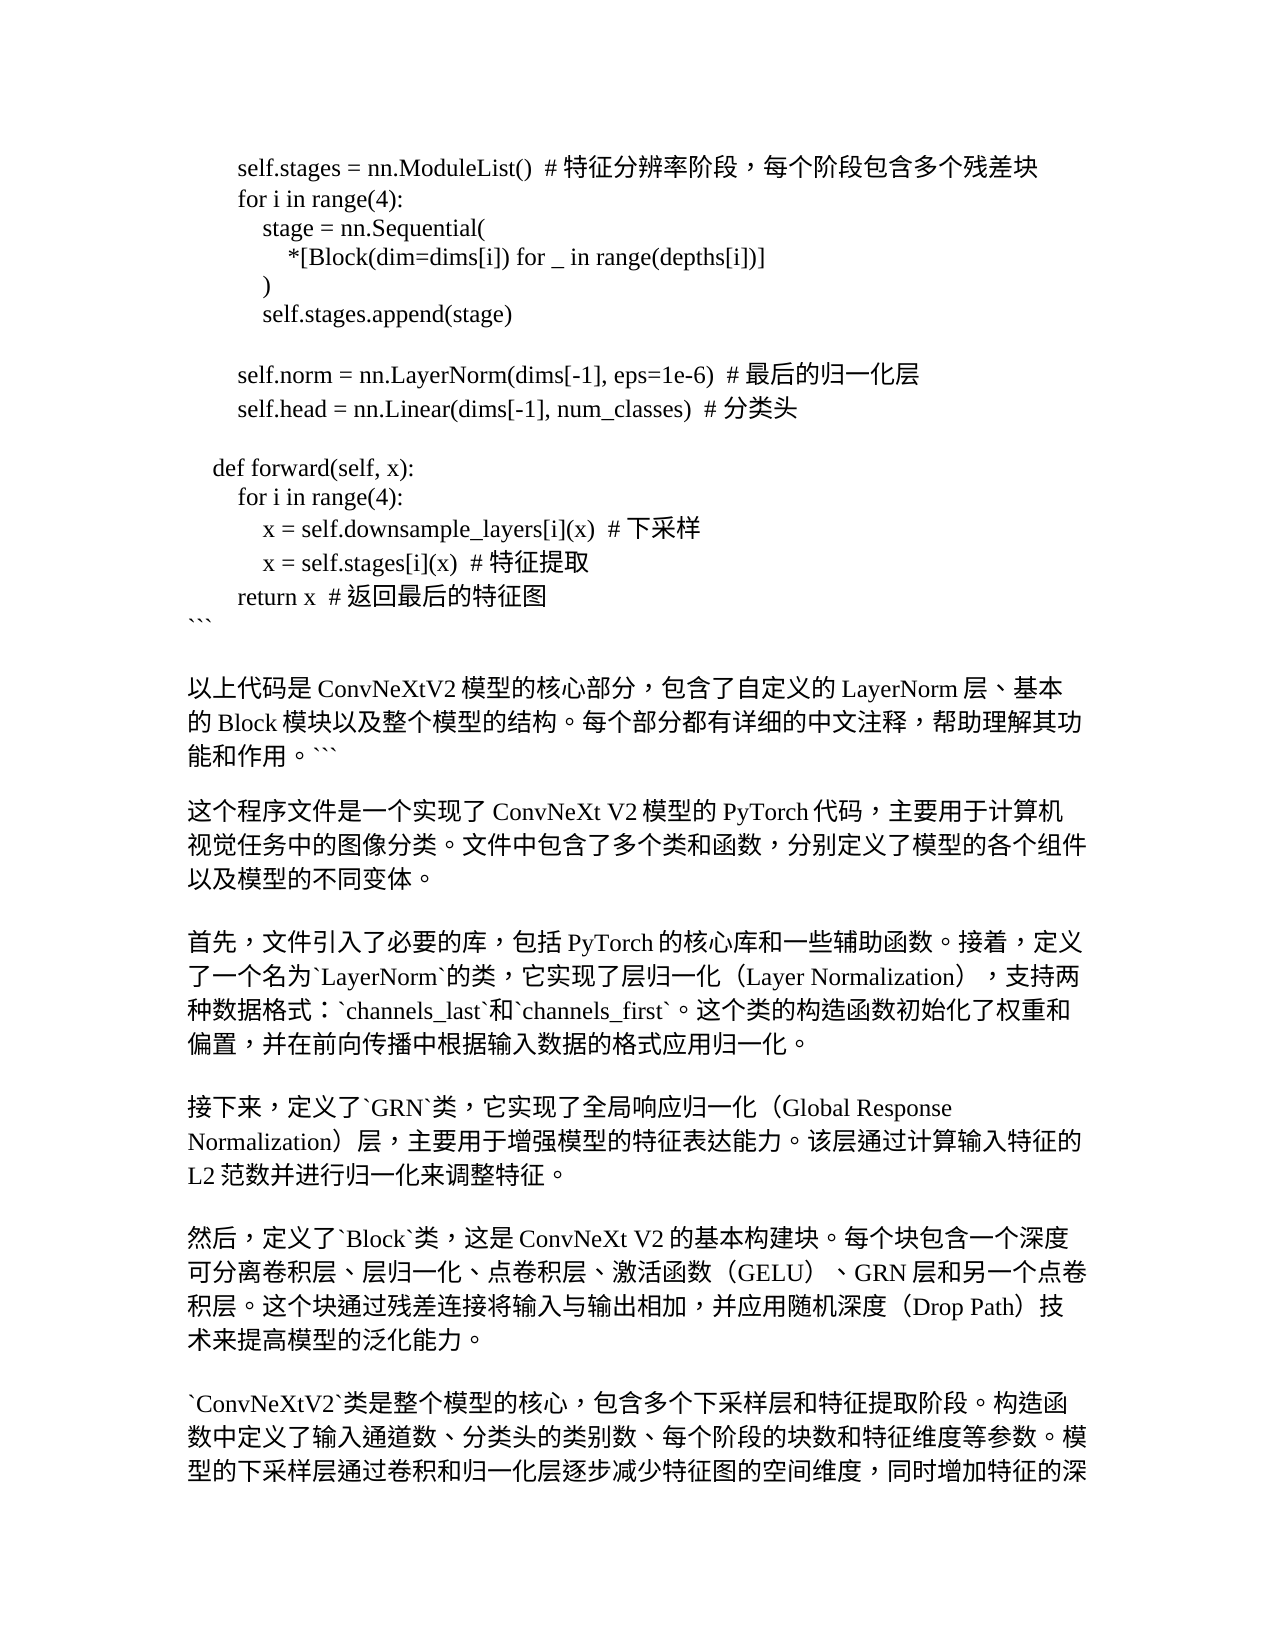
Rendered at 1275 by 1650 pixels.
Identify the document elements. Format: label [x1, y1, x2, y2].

text [187, 150, 1087, 773]
text [187, 794, 1087, 1488]
